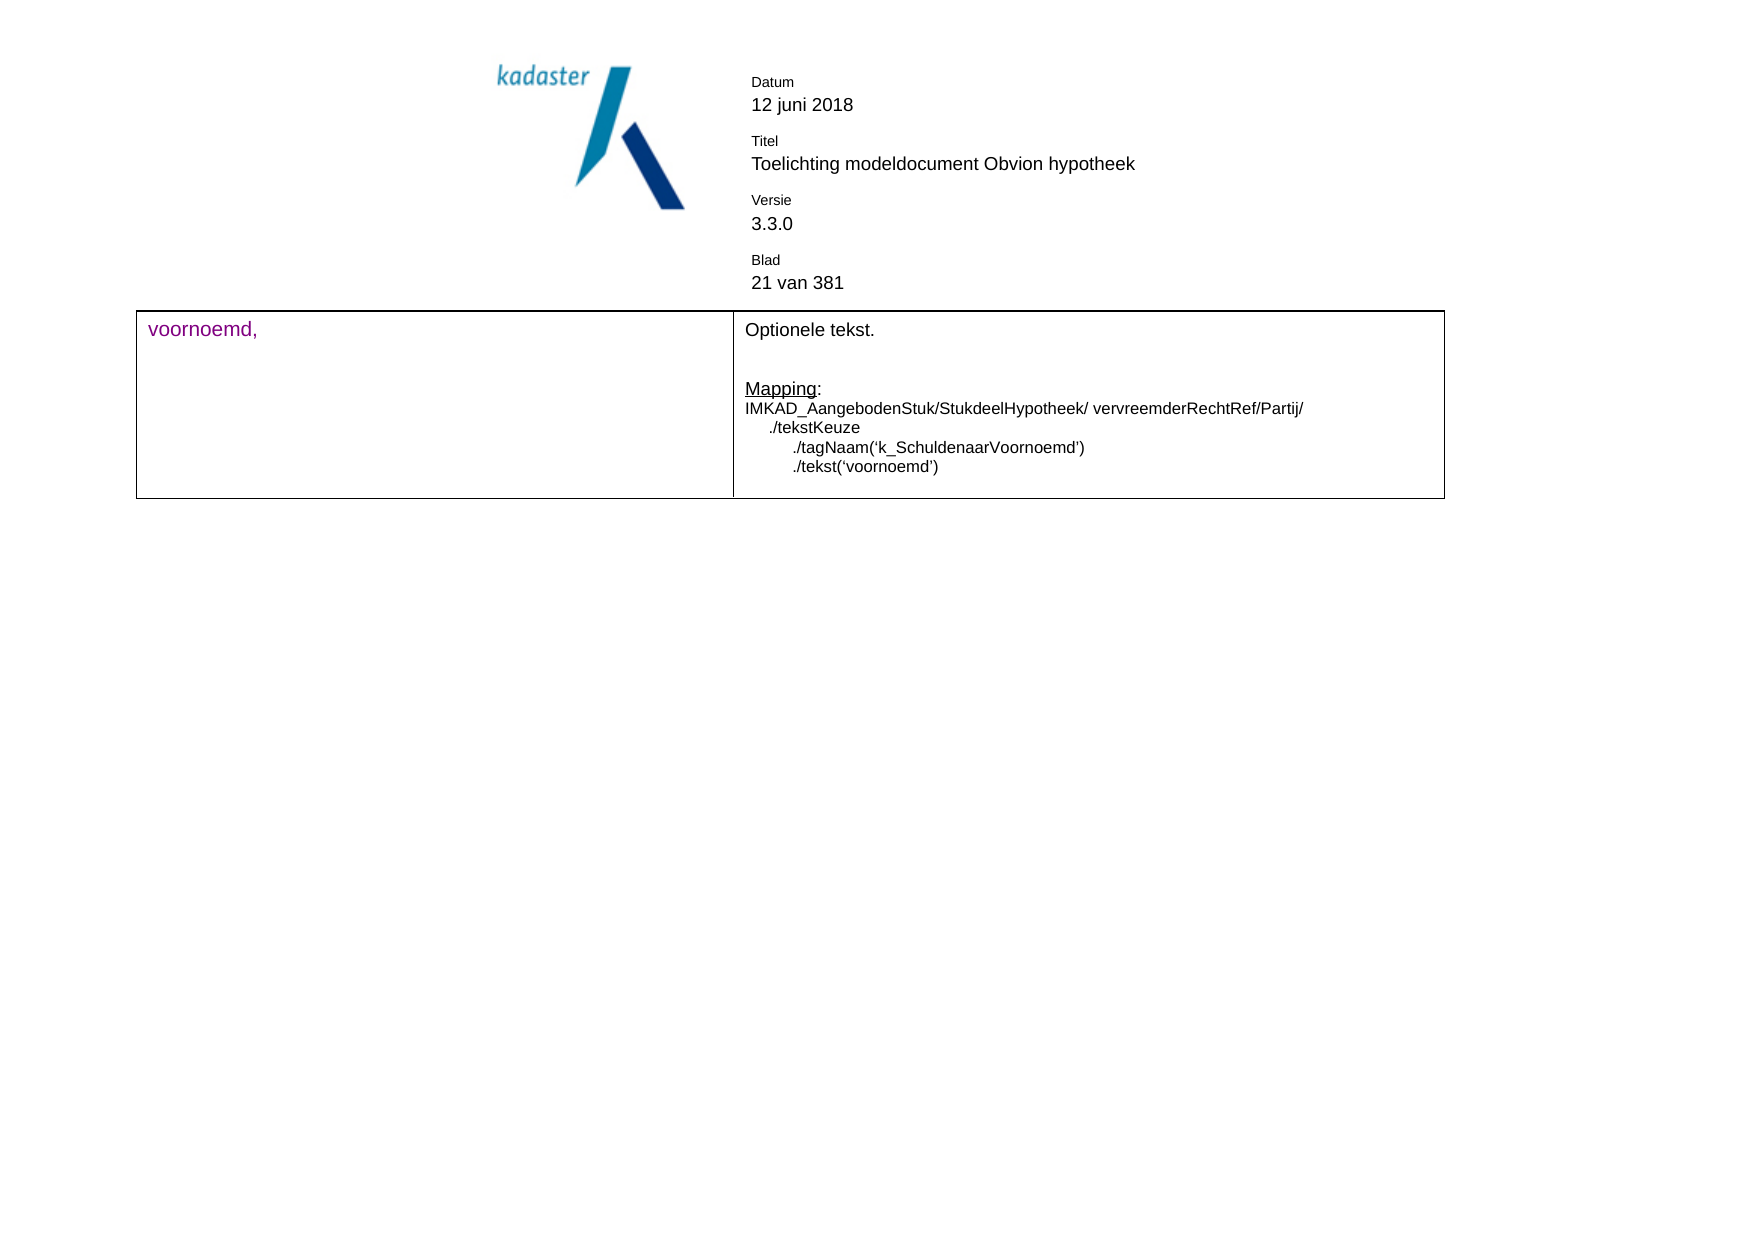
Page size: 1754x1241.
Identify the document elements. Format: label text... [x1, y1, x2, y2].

table_cell Optionele tekst. Mapping: IMKAD_AangebodenStuk/StukdeelHypotheek/ vervreemderRechtRef/Partij/ ./tekstKeuze ./tagNaam(‘k_SchuldenaarVoornoemd’) ./tekst(‘voornoemd’) [734, 312, 1444, 497]
picture [480, 42, 699, 226]
table_cell voornoemd, [137, 312, 733, 497]
